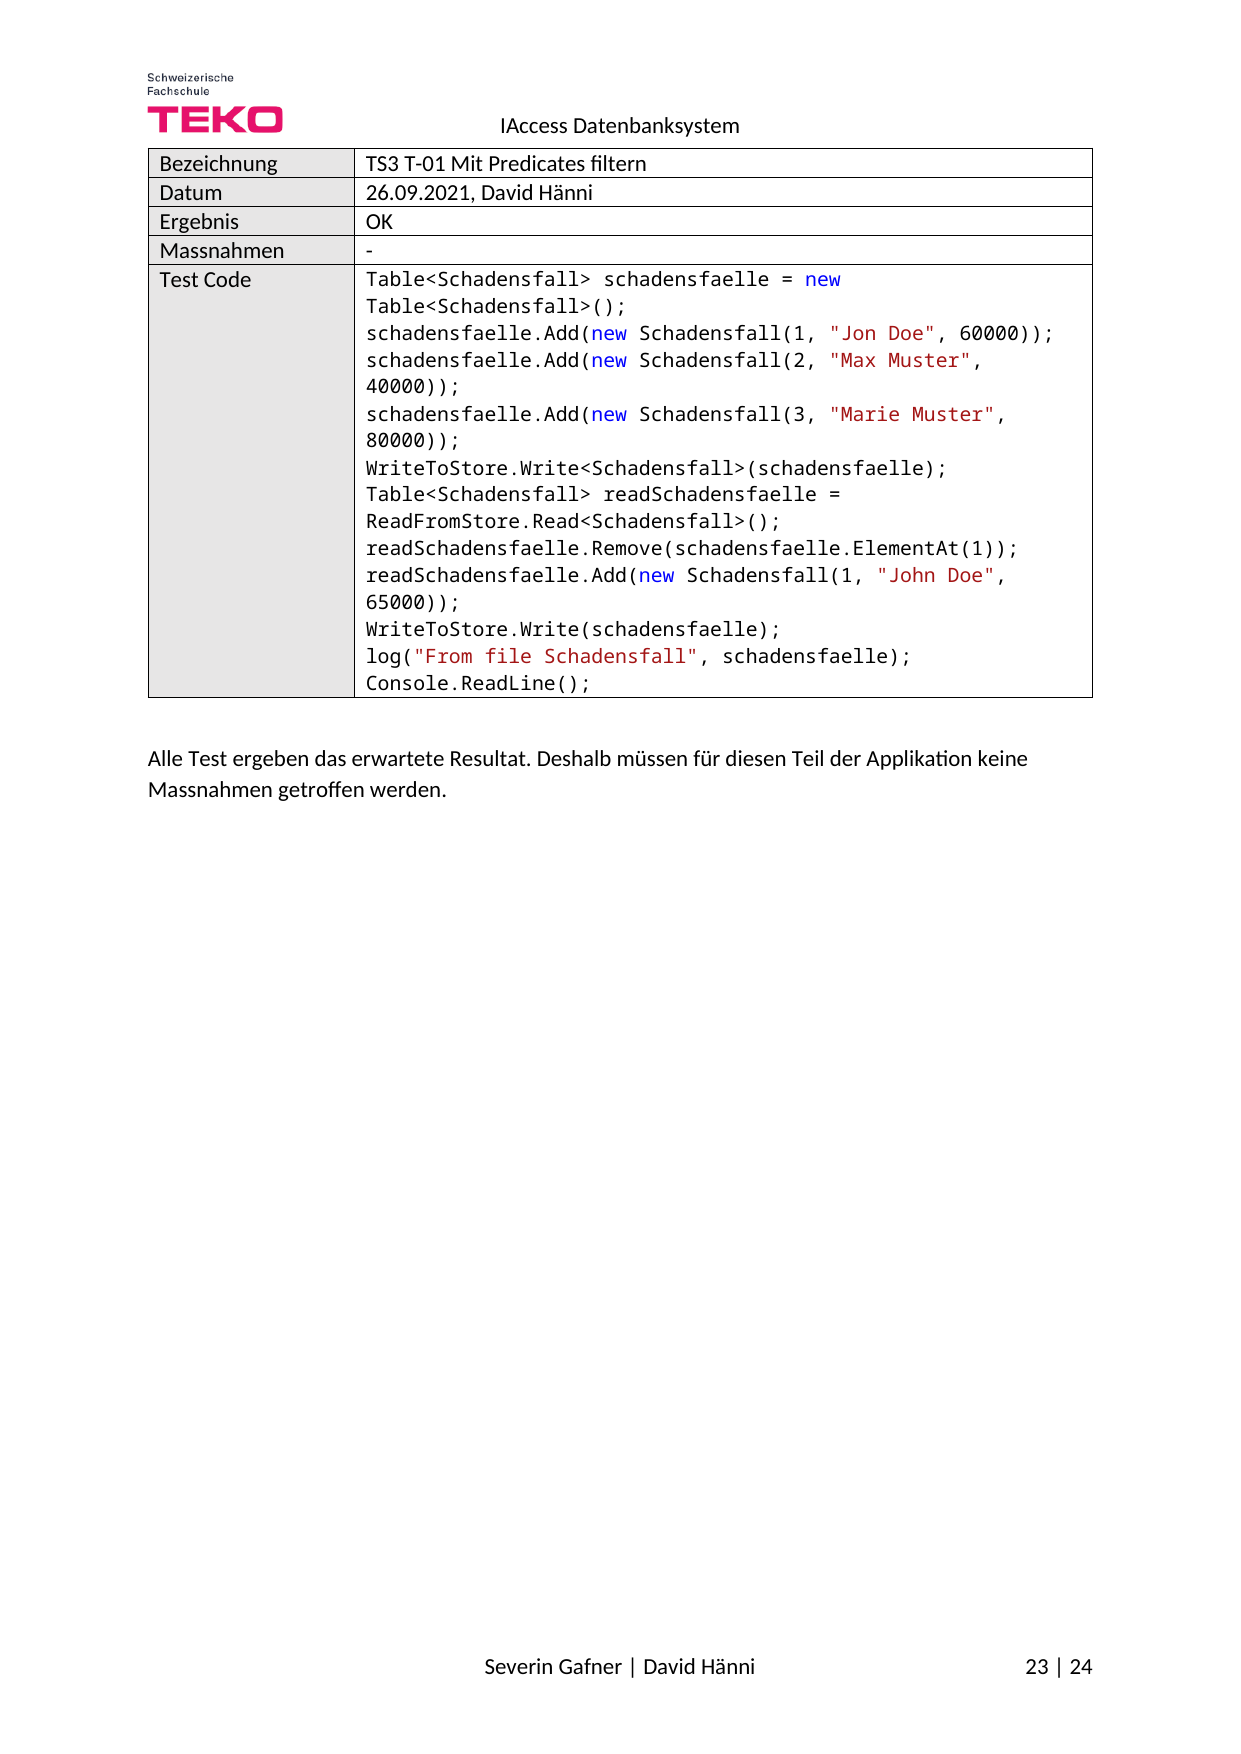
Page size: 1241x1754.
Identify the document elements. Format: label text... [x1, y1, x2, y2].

table_cell Datum [149, 178, 354, 206]
table_cell 26.09.2021, David Hänni [355, 178, 1092, 206]
table_header Bezeichnung [149, 149, 354, 177]
table_header TS3 T-01 Mit Predicates filtern [355, 149, 1092, 177]
table_cell Ergebnis [149, 207, 354, 235]
table_cell OK [355, 207, 1092, 235]
picture [147, 73, 283, 133]
table_cell Table<Schadensfall> schadensfaelle = new Table<Schadensfall>(); schadensfaelle.Add(new Schadensfall(1, "Jon Doe", 60000)); schadensfaelle.Add(new Schadensfall(2, "Max Muster", 40000)); schadensfaelle.Add(new Schadensfall(3, "Marie Muster", 80000)); WriteToStore.Write<Schadensfall>(schadensfaelle); Table<Schadensfall> readSchadensfaelle = ReadFromStore.Read<Schadensfall>(); readSchadensfaelle.Remove(schadensfaelle.ElementAt(1)); readSchadensfaelle.Add(new Schadensfall(1, "John Doe", 65000)); WriteToStore.Write(schadensfaelle); log("From file Schadensfall", schadensfaelle); Console.ReadLine(); [355, 265, 1092, 697]
table_cell - [355, 236, 1092, 264]
table_cell Test Code [149, 265, 354, 697]
text Alle Test ergeben das erwartete Resultat. Deshalb müssen für diesen Teil der Applikation keine Massnahmen getroffen werden. [148, 744, 1093, 803]
table_cell Massnahmen [149, 236, 354, 264]
